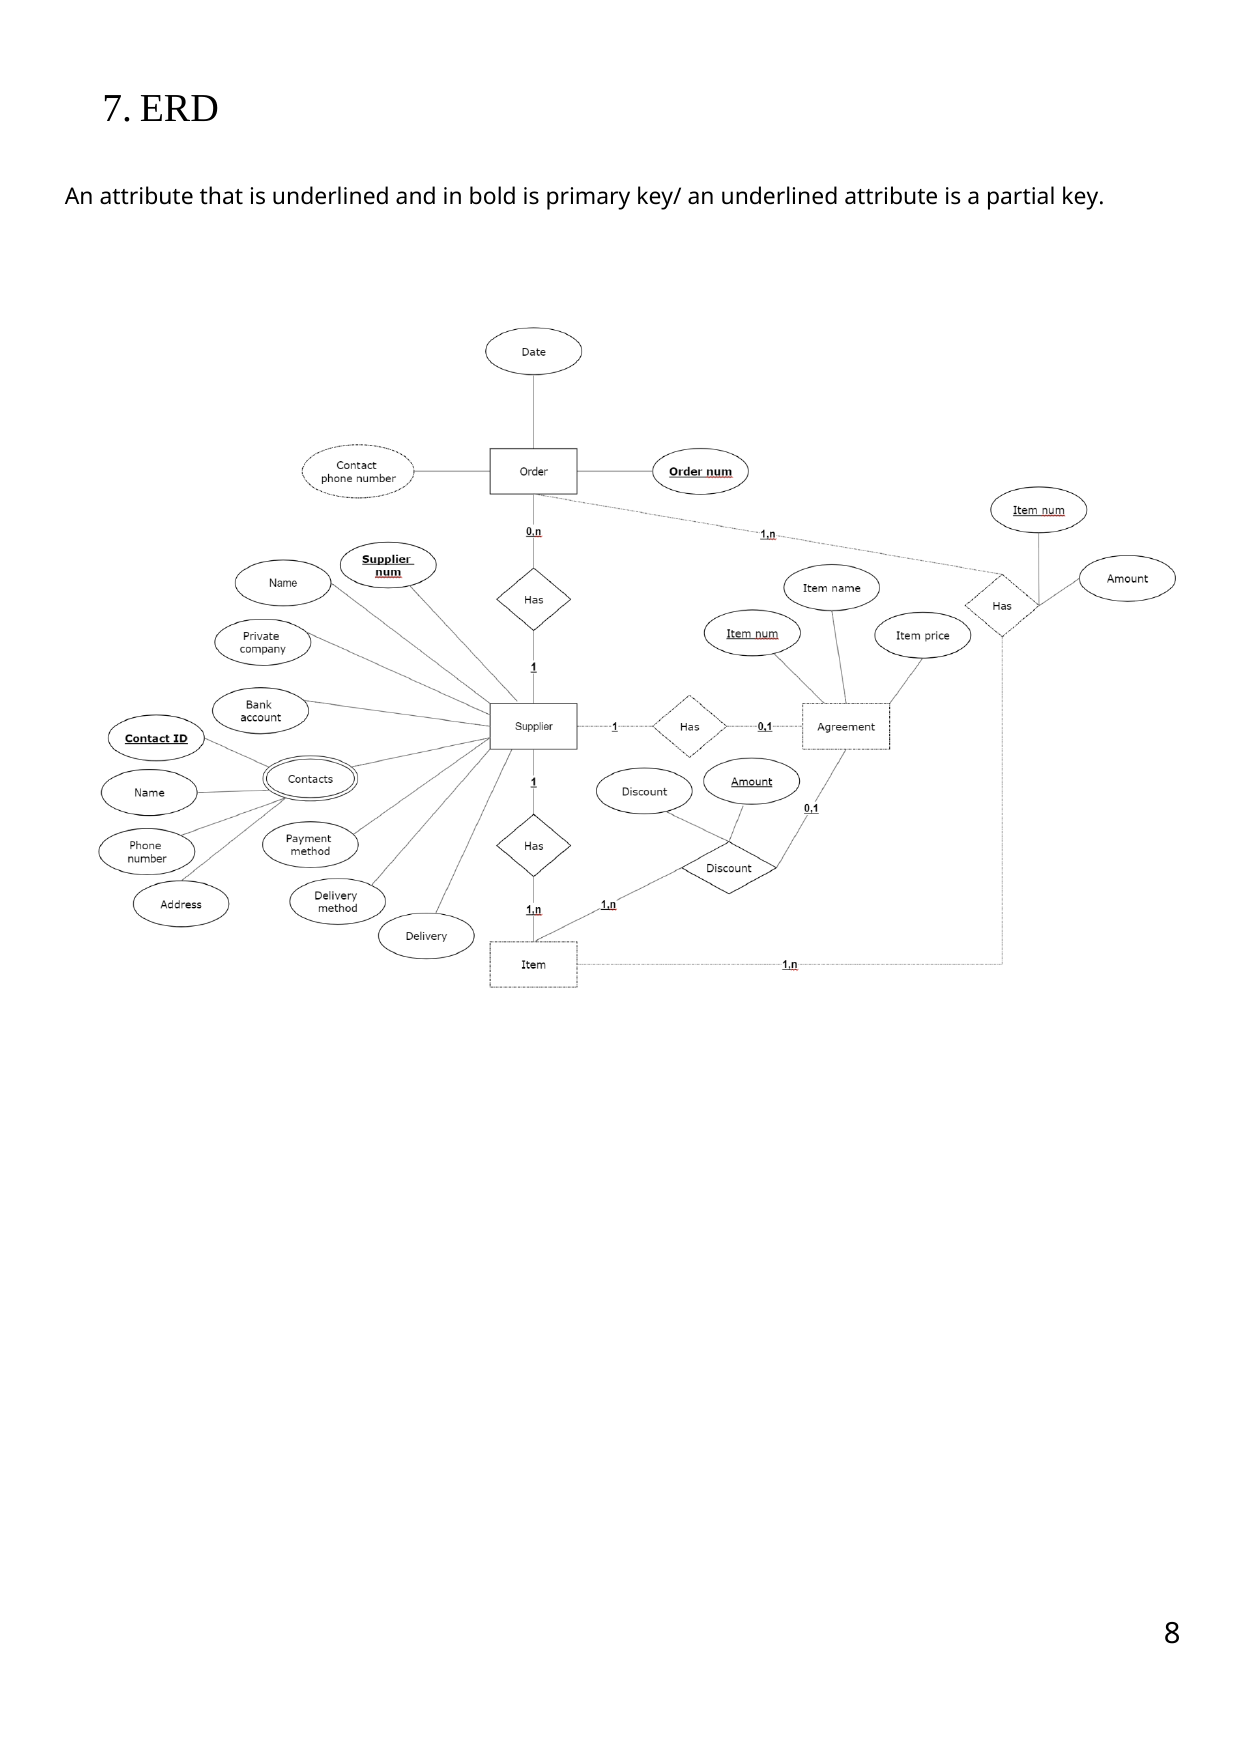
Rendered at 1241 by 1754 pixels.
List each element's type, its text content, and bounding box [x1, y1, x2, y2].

picture [72, 321, 1184, 995]
text An attribute that is underlined and in bold is primary key/ an underlined attribute is a partial key. [64, 182, 1176, 209]
subtitle ERD [102, 86, 1176, 129]
